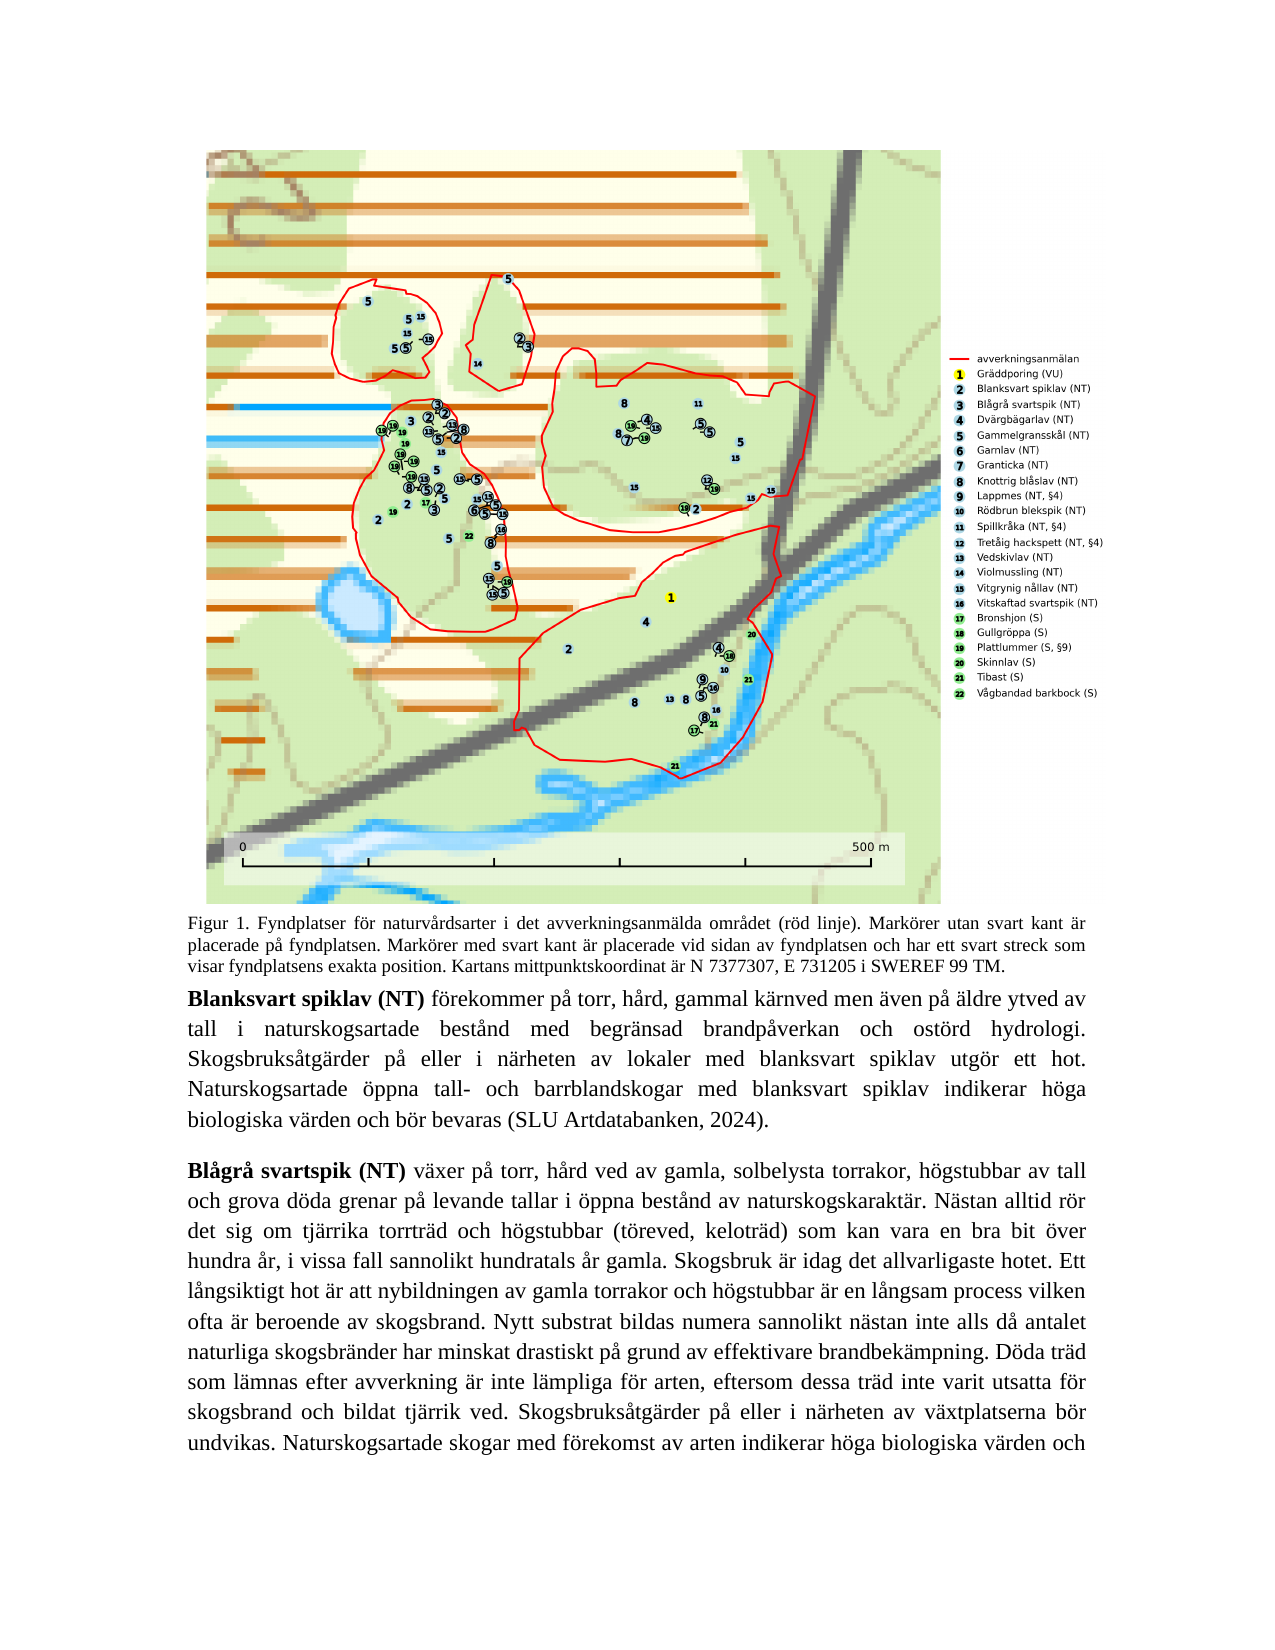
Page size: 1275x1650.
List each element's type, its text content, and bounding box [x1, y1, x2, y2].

text Blanksvart spiklav (NT) förekommer på torr, hård, gammal kärnved men även på äldre ytved av tall i naturskogsartade bestånd med begränsad brandpåverkan och ostörd hydrologi. Skogsbruksåtgärder på eller i närheten av lokaler med blanksvart spiklav utgör ett hot. Naturskogsartade öppna tall- och barrblandskogar med blanksvart spiklav indikerar höga biologiska värden och bör bevaras (SLU Artdatabanken, 2024). [187, 985, 1087, 1132]
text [187, 1157, 1087, 1455]
picture [206, 150, 1107, 904]
text Figur 1. Fyndplatser för naturvårdsarter i det avverkningsanmälda området (röd linje). Markörer utan svart kant är placerade på fyndplatsen. Markörer med svart kant är placerade vid sidan av fyndplatsen och har ett svart streck som visar fyndplatsens exakta position. Kartans mittpunktskoordinat är N 7377307, E 731205 i SWEREF 99 TM. [187, 912, 1087, 977]
